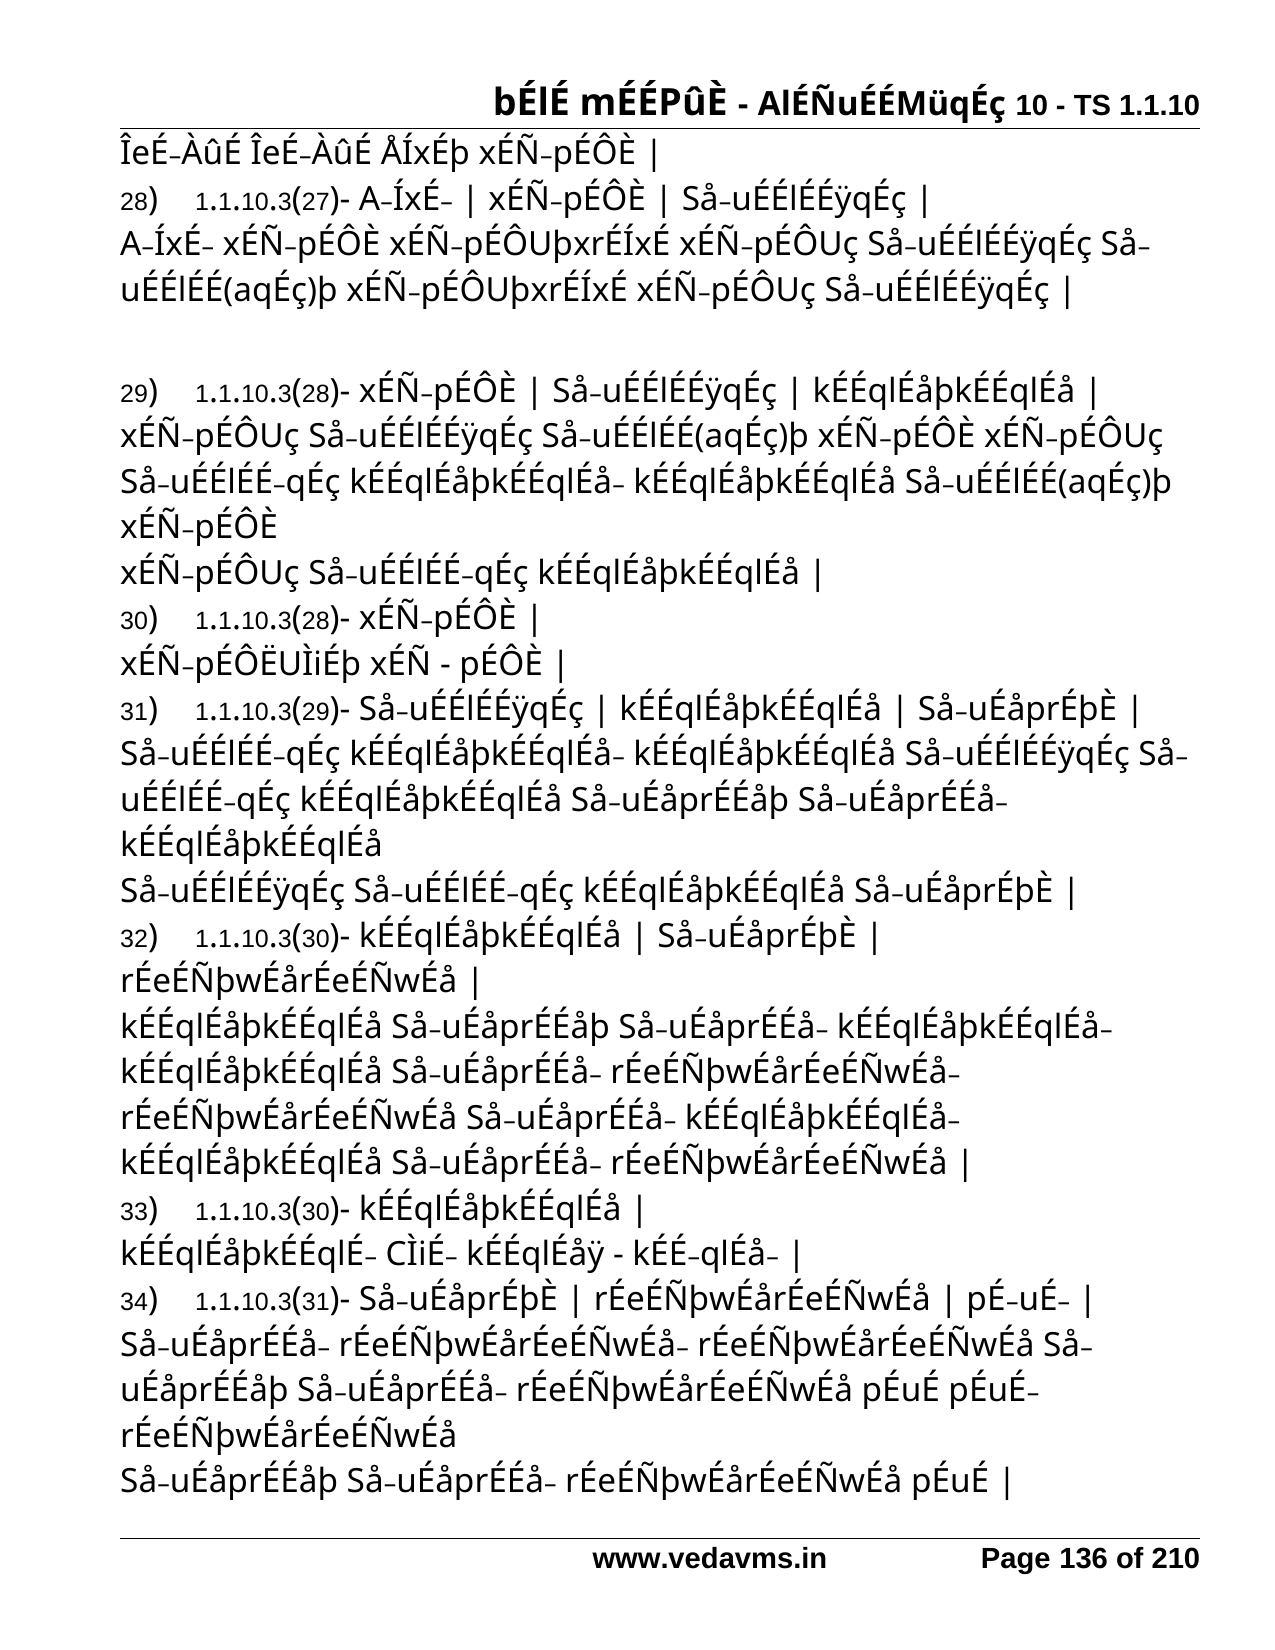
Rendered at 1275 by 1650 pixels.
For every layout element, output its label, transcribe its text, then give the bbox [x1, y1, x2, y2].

text 31) 1.1.10.3(29)- Så–uÉÉlÉÉÿqÉç | kÉÉqlÉåþkÉÉqlÉå | Så–uÉåprÉþÈ | [120, 685, 1200, 730]
text Så–uÉåprÉÉå– rÉeÉÑþwÉårÉeÉÑwÉå– rÉeÉÑþwÉårÉeÉÑwÉå Så–uÉåprÉÉåþ Så–uÉåprÉÉå– rÉeÉÑþwÉårÉeÉÑwÉå pÉuÉ pÉuÉ– rÉeÉÑþwÉårÉeÉÑwÉå Så–uÉåprÉÉåþ Så–uÉåprÉÉå– rÉeÉÑþwÉårÉeÉÑwÉå pÉuÉ | [120, 1321, 1200, 1502]
text 32) 1.1.10.3(30)- kÉÉqlÉåþkÉÉqlÉå | Så–uÉåprÉþÈ | rÉeÉÑþwÉårÉeÉÑwÉå | [120, 912, 1200, 1003]
text kÉÉqlÉåþkÉÉqlÉ– CÌiÉ– kÉÉqlÉåÿ - kÉÉ–qlÉå– | [120, 1230, 1200, 1275]
text xÉÑ–pÉÔUç Så–uÉÉlÉÉ–qÉç kÉÉqlÉåþkÉÉqlÉå | [120, 548, 1200, 594]
text 33) 1.1.10.3(30)- kÉÉqlÉåþkÉÉqlÉå | [120, 1184, 1200, 1230]
text xÉÑ–pÉÔUç Så–uÉÉlÉÉÿqÉç Så–uÉÉlÉÉ(aqÉç)þ xÉÑ–pÉÔÈ xÉÑ–pÉÔUç Så–uÉÉlÉÉ–qÉç kÉÉqlÉåþkÉÉqlÉå– kÉÉqlÉåþkÉÉqlÉå Så–uÉÉlÉÉ(aqÉç)þ xÉÑ–pÉÔÈ [120, 412, 1200, 548]
text A–ÍxÉ– xÉÑ–pÉÔÈ xÉÑ–pÉÔUþxrÉÍxÉ xÉÑ–pÉÔUç Så–uÉÉlÉÉÿqÉç Så–uÉÉlÉÉ(aqÉç)þ xÉÑ–pÉÔUþxrÉÍxÉ xÉÑ–pÉÔUç Så–uÉÉlÉÉÿqÉç | [120, 220, 1200, 311]
text xÉÑ–pÉÔËUÌiÉþ xÉÑ - pÉÔÈ | [120, 639, 1200, 685]
text 34) 1.1.10.3(31)- Så–uÉåprÉþÈ | rÉeÉÑþwÉårÉeÉÑwÉå | pÉ–uÉ– | [120, 1275, 1200, 1321]
text kÉÉqlÉåþkÉÉqlÉå Så–uÉåprÉÉåþ Så–uÉåprÉÉå– kÉÉqlÉåþkÉÉqlÉå– kÉÉqlÉåþkÉÉqlÉå Så–uÉåprÉÉå– rÉeÉÑþwÉårÉeÉÑwÉå– rÉeÉÑþwÉårÉeÉÑwÉå Så–uÉåprÉÉå– kÉÉqlÉåþkÉÉqlÉå– kÉÉqlÉåþkÉÉqlÉå Så–uÉåprÉÉå– rÉeÉÑþwÉårÉeÉÑwÉå | [120, 1003, 1200, 1184]
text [120, 129, 1200, 174]
text Så–uÉÉlÉÉ–qÉç kÉÉqlÉåþkÉÉqlÉå– kÉÉqlÉåþkÉÉqlÉå Så–uÉÉlÉÉÿqÉç Så–uÉÉlÉÉ–qÉç kÉÉqlÉåþkÉÉqlÉå Så–uÉåprÉÉåþ Så–uÉåprÉÉå– kÉÉqlÉåþkÉÉqlÉå Så–uÉÉlÉÉÿqÉç Så–uÉÉlÉÉ–qÉç kÉÉqlÉåþkÉÉqlÉå Så–uÉåprÉþÈ | [120, 730, 1200, 912]
text 30) 1.1.10.3(28)- xÉÑ–pÉÔÈ | [120, 594, 1200, 639]
text 28) 1.1.10.3(27)- A–ÍxÉ– | xÉÑ–pÉÔÈ | Så–uÉÉlÉÉÿqÉç | [120, 174, 1200, 220]
text 29) 1.1.10.3(28)- xÉÑ–pÉÔÈ | Så–uÉÉlÉÉÿqÉç | kÉÉqlÉåþkÉÉqlÉå | [120, 367, 1200, 412]
